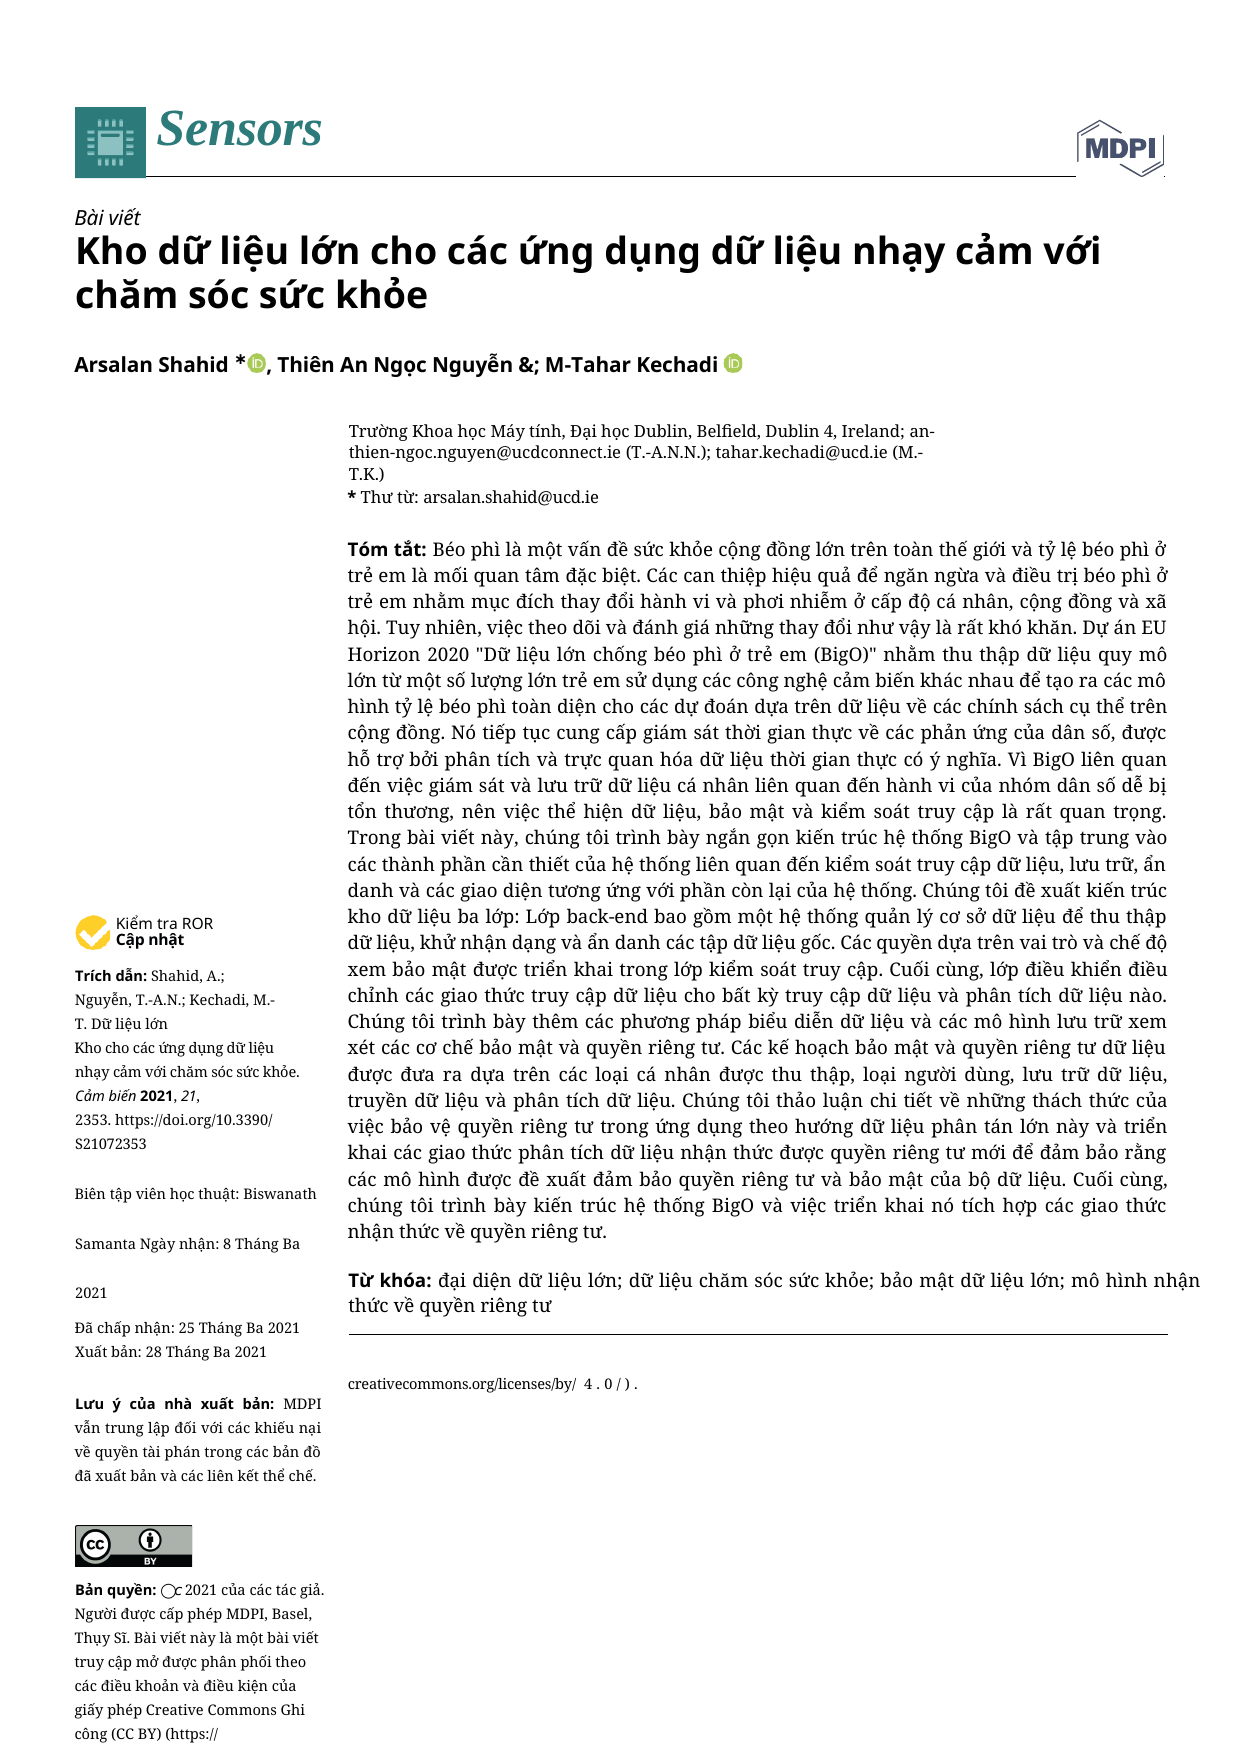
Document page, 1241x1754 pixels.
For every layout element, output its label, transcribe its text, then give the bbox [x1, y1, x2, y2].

picture [1076, 119, 1164, 177]
text * Thư từ: arsalan.shahid@ucd.ie [347, 486, 1203, 508]
picture [75, 1525, 193, 1531]
text Tóm tắt: Béo phì là một vấn đề sức khỏe cộng đồng lớn trên toàn thế giới và tỷ lệ béo phì ở trẻ em là mối quan tâm đặc biệt. Các can thiệp hiệu quả để ngăn ngừa và điều trị béo phì ở trẻ em nhằm mục đích thay đổi hành vi và phơi nhiễm ở cấp độ cá nhân, cộng đồng và xã hội. Tuy nhiên, việc theo dõi và đánh giá những thay đổi như vậy là rất khó khăn. Dự án EU Horizon 2020 "Dữ liệu lớn chống béo phì ở trẻ em (BigO)" nhằm thu thập dữ liệu quy mô lớn từ một số lượng lớn trẻ em sử dụng các công nghệ cảm biến khác nhau để tạo ra các mô hình tỷ lệ béo phì toàn diện cho các dự đoán dựa trên dữ liệu về các chính sách cụ thể trên cộng đồng. Nó tiếp tục cung cấp giám sát thời gian thực về các phản ứng của dân số, được hỗ trợ bởi phân tích và trực quan hóa dữ liệu thời gian thực có ý nghĩa. Vì BigO liên quan đến việc giám sát và lưu trữ dữ liệu cá nhân liên quan đến hành vi của nhóm dân số dễ bị tổn thương, nên việc thể hiện dữ liệu, bảo mật và kiểm soát truy cập là rất quan trọng. Trong bài viết này, chúng tôi trình bày ngắn gọn kiến trúc hệ thống BigO và tập trung vào các thành phần cần thiết của hệ thống liên quan đến kiểm soát truy cập dữ liệu, lưu trữ, ẩn danh và các giao diện tương ứng với phần còn lại của hệ thống. Chúng tôi đề xuất kiến trúc kho dữ liệu ba lớp: Lớp back-end bao gồm một hệ thống quản lý cơ sở dữ liệu để thu thập dữ liệu, khử nhận dạng và ẩn danh các tập dữ liệu gốc. Các quyền dựa trên vai trò và chế độ xem bảo mật được triển khai trong lớp kiểm soát truy cập. Cuối cùng, lớp điều khiển điều chỉnh các giao thức truy cập dữ liệu cho bất kỳ truy cập dữ liệu và phân tích dữ liệu nào. Chúng tôi trình bày thêm các phương pháp biểu diễn dữ liệu và các mô hình lưu trữ xem xét các cơ chế bảo mật và quyền riêng tư. Các kế hoạch bảo mật và quyền riêng tư dữ liệu được đưa ra dựa trên các loại cá nhân được thu thập, loại người dùng, lưu trữ dữ liệu, truyền dữ liệu và phân tích dữ liệu. Chúng tôi thảo luận chi tiết về những thách thức của việc bảo vệ quyền riêng tư trong ứng dụng theo hướng dữ liệu phân tán lớn này và triển khai các giao thức phân tích dữ liệu nhận thức được quyền riêng tư mới để đảm bảo rằng các mô hình được đề xuất đảm bảo quyền riêng tư và bảo mật của bộ dữ liệu. Cuối cùng, chúng tôi trình bày kiến trúc hệ thống BigO và việc triển khai nó tích hợp các giao thức nhận thức về quyền riêng tư. [347, 536, 1168, 1244]
text Bản quyền: ◯c 2021 của các tác giả. Người được cấp phép MDPI, Basel, Thụy Sĩ. Bài viết này là một bài viết truy cập mở được phân phối theo các điều khoản và điều kiện của giấy phép Creative Commons Ghi công (CC BY) (https:// creativecommons.org/licenses/by/ 4.0/). [348, 1373, 1203, 1393]
subtitle Arsalan Shahid ∗, Thiên An Ngọc Nguyễn &; M-Tahar Kechadi [74, 350, 1203, 379]
text Lưu ý của nhà xuất bản: MDPI vẫn trung lập đối với các khiếu nại về quyền tài phán trong các bản đồ đã xuất bản và các liên kết thể chế. [74, 1393, 322, 1486]
picture [247, 353, 266, 373]
text Đã chấp nhận: 25 Tháng Ba 2021 [74, 1318, 1203, 1337]
text Trường Khoa học Máy tính, Đại học Dublin, Belfield, Dublin 4, Ireland; an-thien-ngoc.nguyen@ucdconnect.ie (T.-A.N.N.); tahar.kechadi@ucd.ie (M.-T.K.) [348, 420, 957, 486]
text Cập nhật [116, 933, 322, 949]
text Từ khóa: đại diện dữ liệu lớn; dữ liệu chăm sóc sức khỏe; bảo mật dữ liệu lớn; mô hình nhận thức về quyền riêng tư [348, 1267, 1203, 1318]
picture [723, 353, 743, 373]
text 2353. https://doi.org/10.3390/ S21072353 [75, 1110, 322, 1154]
text Kho dữ liệu lớn cho các ứng dụng dữ liệu nhạy cảm với chăm sóc sức khỏe [75, 230, 1203, 317]
text Xuất bản: 28 Tháng Ba 2021 [75, 1341, 1203, 1361]
text Bài viết [74, 206, 1203, 230]
text Biên tập viên học thuật: Biswanath Samanta Ngày nhận: 8 Tháng Ba 2021 [74, 1159, 322, 1309]
text Kiểm tra ROR [116, 916, 322, 933]
picture [75, 915, 111, 950]
text Trích dẫn: Shahid, A.; Nguyễn, T.-A.N.; Kechadi, M.-T. Dữ liệu lớn [74, 965, 282, 1033]
text Bản quyền: ◯c 2021 của các tác giả. Người được cấp phép MDPI, Basel, Thụy Sĩ. Bài viết này là một bài viết truy cập mở được phân phối theo các điều khoản và điều kiện của giấy phép Creative Commons Ghi công (CC BY) (https:// creativecommons.org/licenses/by/ 4.0/). [74, 1531, 326, 1744]
title Sensors [156, 96, 1203, 156]
text Kho cho các ứng dụng dữ liệu nhạy cảm với chăm sóc sức khỏe. Cảm biến 2021, 21, [74, 1038, 304, 1106]
